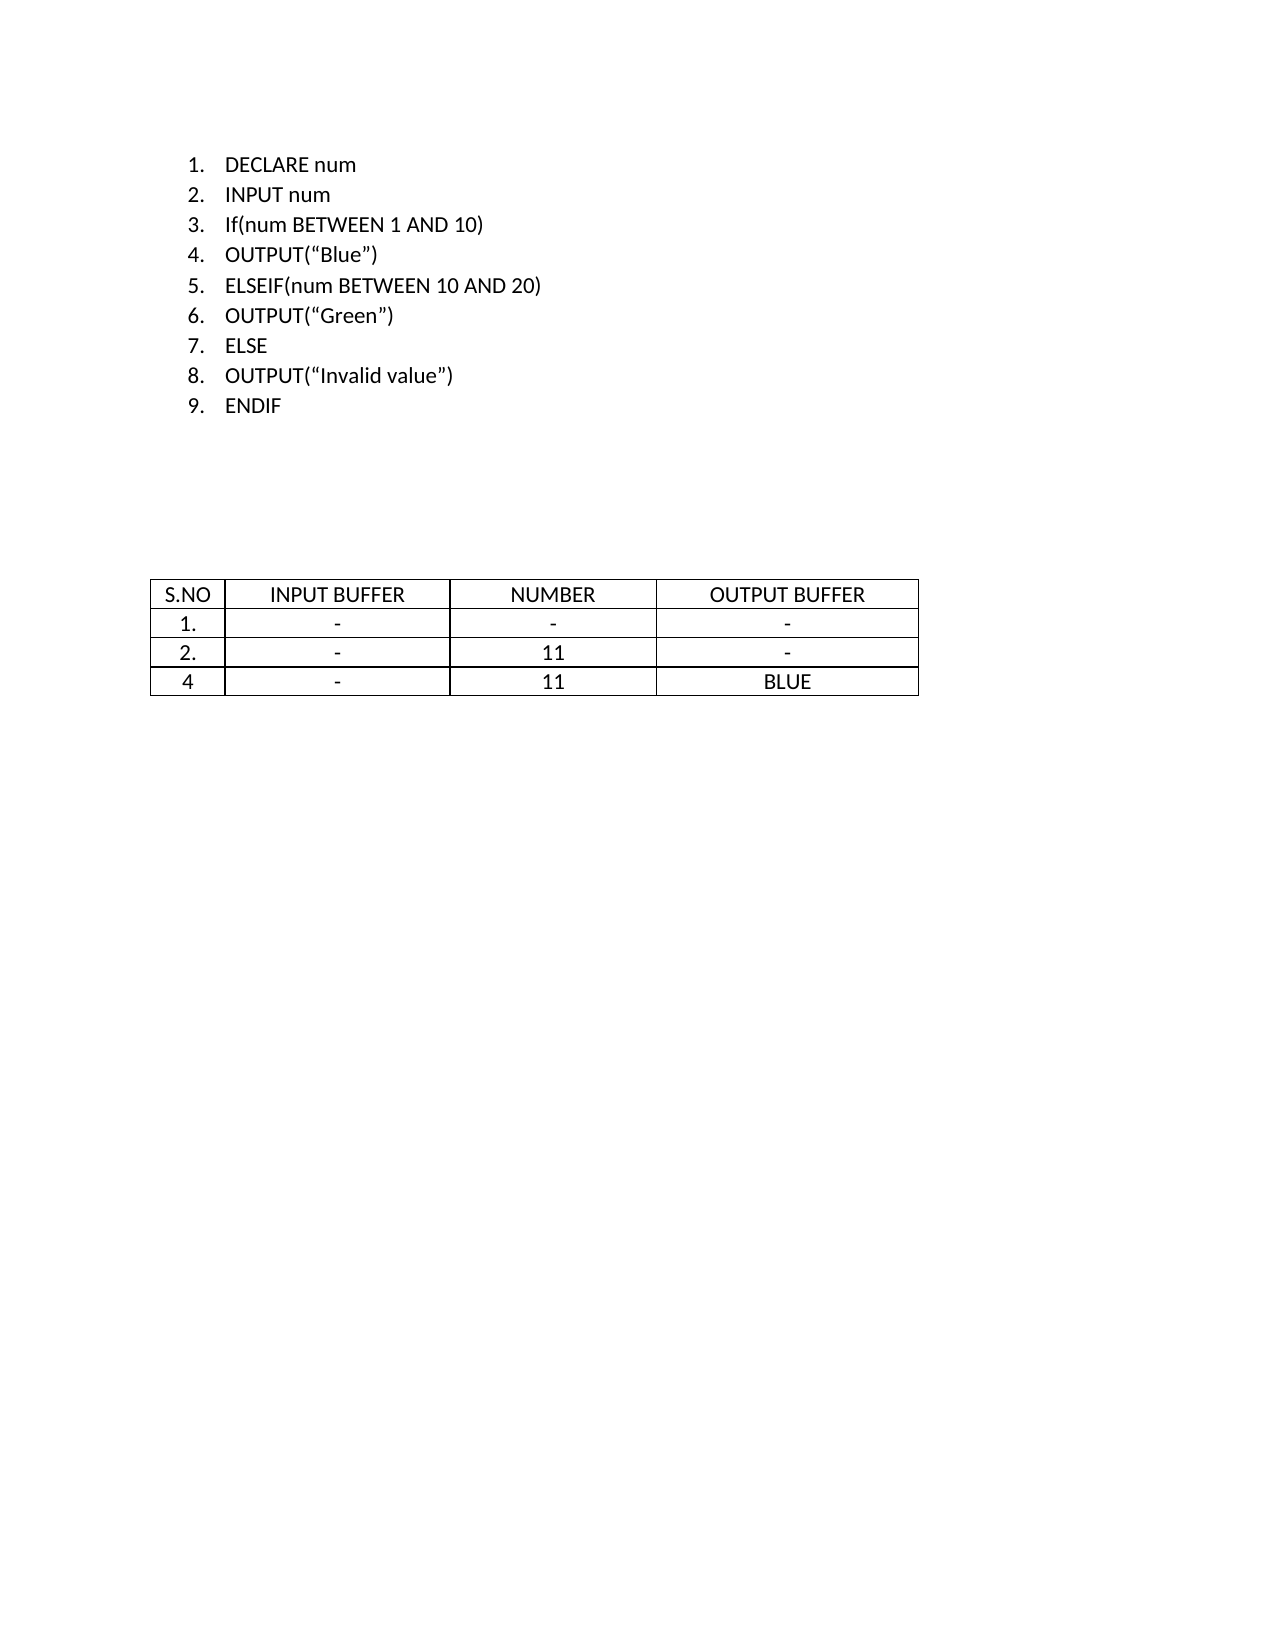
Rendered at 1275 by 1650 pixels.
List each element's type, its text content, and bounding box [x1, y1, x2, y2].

table_cell BLUE [657, 668, 918, 695]
table_cell - [226, 668, 449, 695]
table_cell 1. [151, 609, 224, 637]
list OUTPUT(“Green”) [187, 301, 1125, 329]
table_cell 2. [151, 638, 224, 666]
table_header NUMBER [451, 580, 656, 608]
table_cell - [226, 609, 449, 637]
table_header S.NO [151, 580, 224, 608]
table_cell - [657, 638, 918, 666]
list INPUT num [187, 180, 1125, 208]
list ENDIF [187, 392, 1125, 420]
list ELSEIF(num BETWEEN 10 AND 20) [187, 271, 1125, 299]
table_cell 4 [151, 668, 224, 695]
table_cell - [226, 638, 449, 666]
table_cell - [657, 609, 918, 637]
table_header INPUT BUFFER [226, 580, 449, 608]
list ELSE [187, 331, 1125, 359]
list If(num BETWEEN 1 AND 10) [187, 210, 1125, 238]
list OUTPUT(“Blue”) [187, 241, 1125, 269]
table_header OUTPUT BUFFER [657, 580, 918, 608]
table_cell 11 [451, 668, 656, 695]
list OUTPUT(“Invalid value”) [187, 361, 1125, 389]
list DECLARE num [187, 150, 1125, 178]
table_cell 11 [451, 638, 656, 666]
table_cell - [451, 609, 656, 637]
